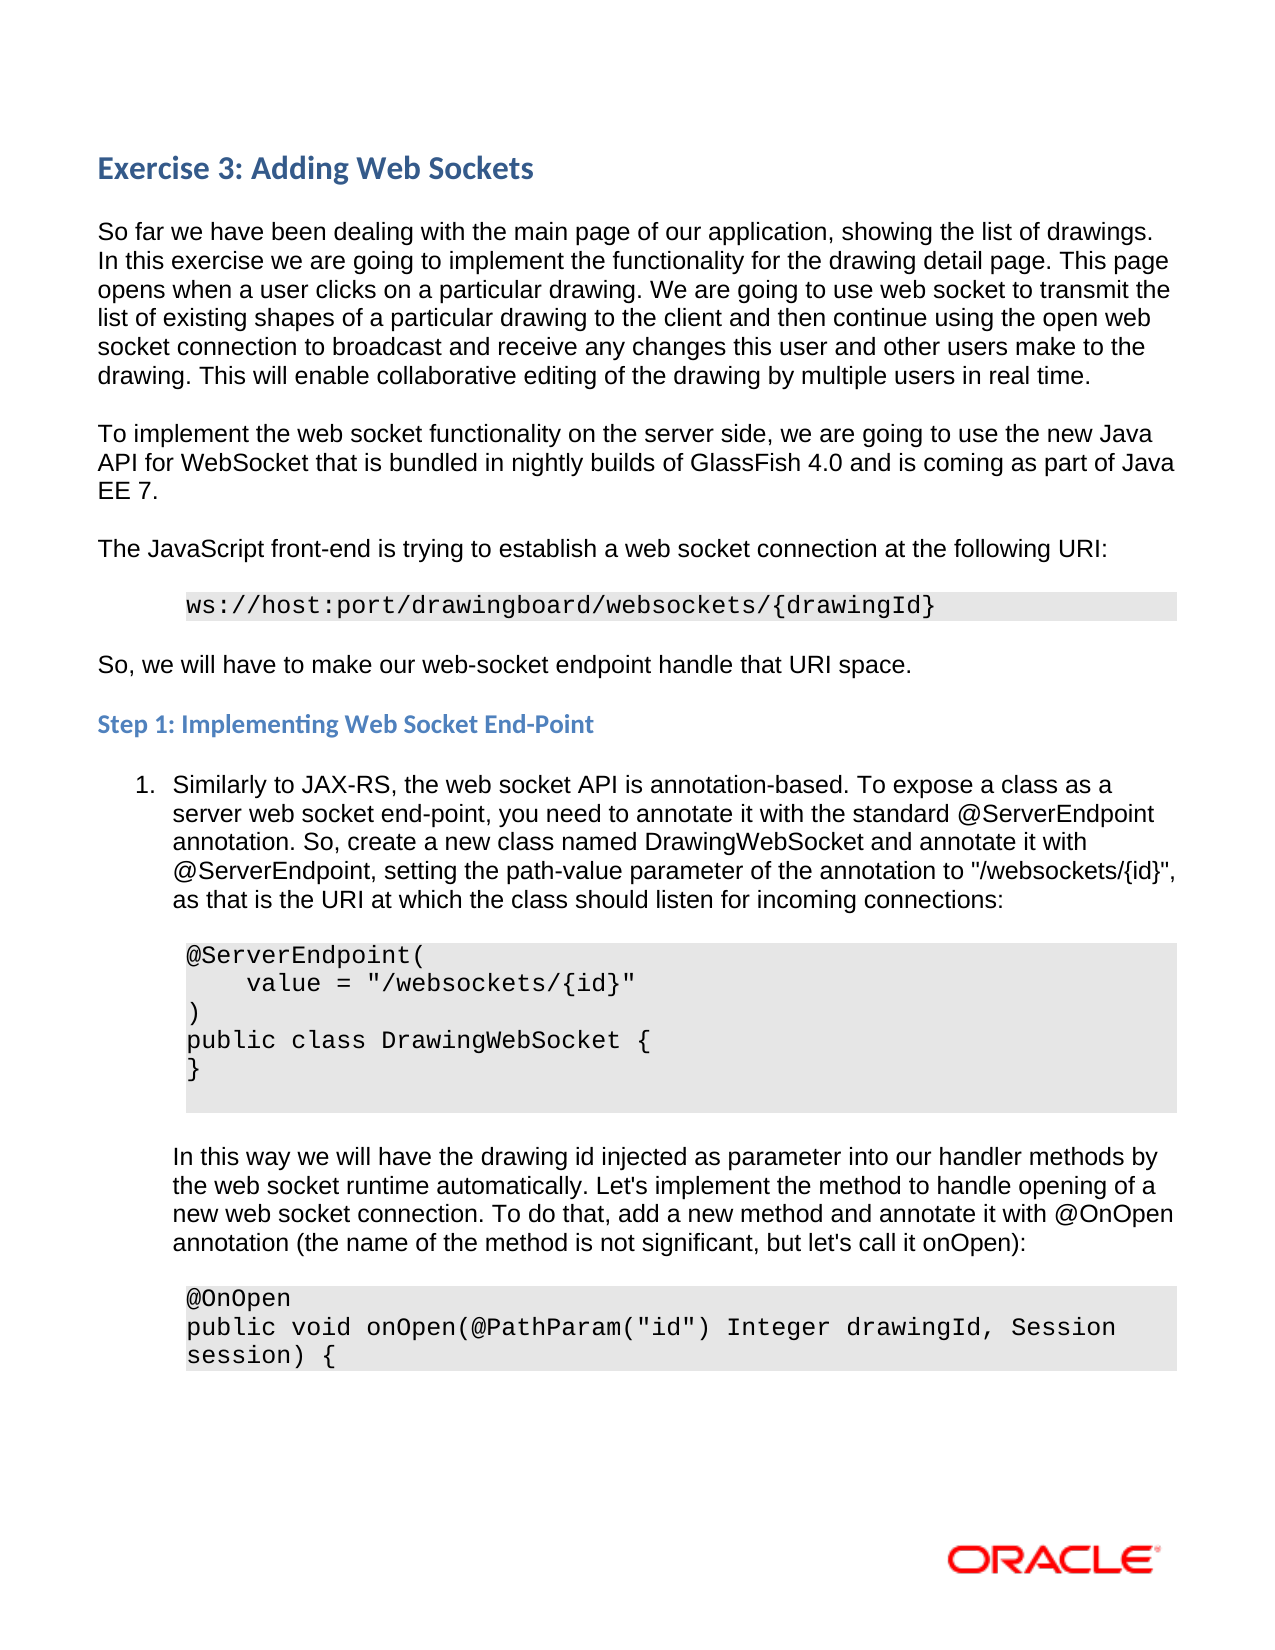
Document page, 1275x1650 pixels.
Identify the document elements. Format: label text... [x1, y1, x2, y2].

text The JavaScript front-end is trying to establish a web socket connection at the following URI: [97, 534, 1177, 563]
text value = "/websockets/{id}" [186, 971, 1177, 999]
subtitle Step 1: Implementing Web Socket End-Point [97, 708, 1177, 741]
text public class DrawingWebSocket { [186, 1028, 1177, 1056]
text So, we will have to make our web-socket endpoint handle that URI space. [97, 650, 1177, 678]
text ws://host:port/drawingboard/websockets/{drawingId} [186, 592, 1177, 621]
text @OnOpen [186, 1286, 1177, 1314]
list Similarly to JAX-RS, the web socket API is annotation-based. To expose a class as a server web socket end-point, you need to annotate it with the standard @ServerEndpoint annotation. So, create a new class named DrawingWebSocket and annotate it with @ServerEndpoint, setting the path-value parameter of the annotation to "/websockets/{id}", as that is the URI at which the class should listen for incoming connections: [135, 770, 1177, 913]
list In this way we will have the drawing id injected as parameter into our handler methods by the web socket runtime automatically. Let's implement the method to handle opening of a new web socket connection. To do that, add a new method and annotate it with @OnOpen annotation (the name of the method is not significant, but let's call it onOpen): [172, 1142, 1177, 1257]
text } [186, 1056, 1177, 1084]
text public void onOpen(@PathParam("id") Integer drawingId, Session session) { [186, 1314, 1177, 1371]
text ) [186, 999, 1177, 1028]
subtitle Exercise 3: Adding Web Sockets [97, 147, 1177, 188]
text So far we have been dealing with the main page of our application, showing the list of drawings. In this exercise we are going to implement the functionality for the drawing detail page. This page opens when a user clicks on a particular drawing. We are going to use web socket to transmit the list of existing shapes of a particular drawing to the client and then continue using the open web socket connection to broadcast and receive any changes this user and other users make to the drawing. This will enable collaborative editing of the drawing by multiple users in real time. [97, 217, 1177, 390]
text @ServerEndpoint( [186, 943, 1177, 971]
text To implement the web socket functionality on the server side, we are going to use the new Java API for WebSocket that is bundled in nightly builds of GlassFish 4.0 and is coming as part of Java EE 7. [97, 419, 1177, 505]
